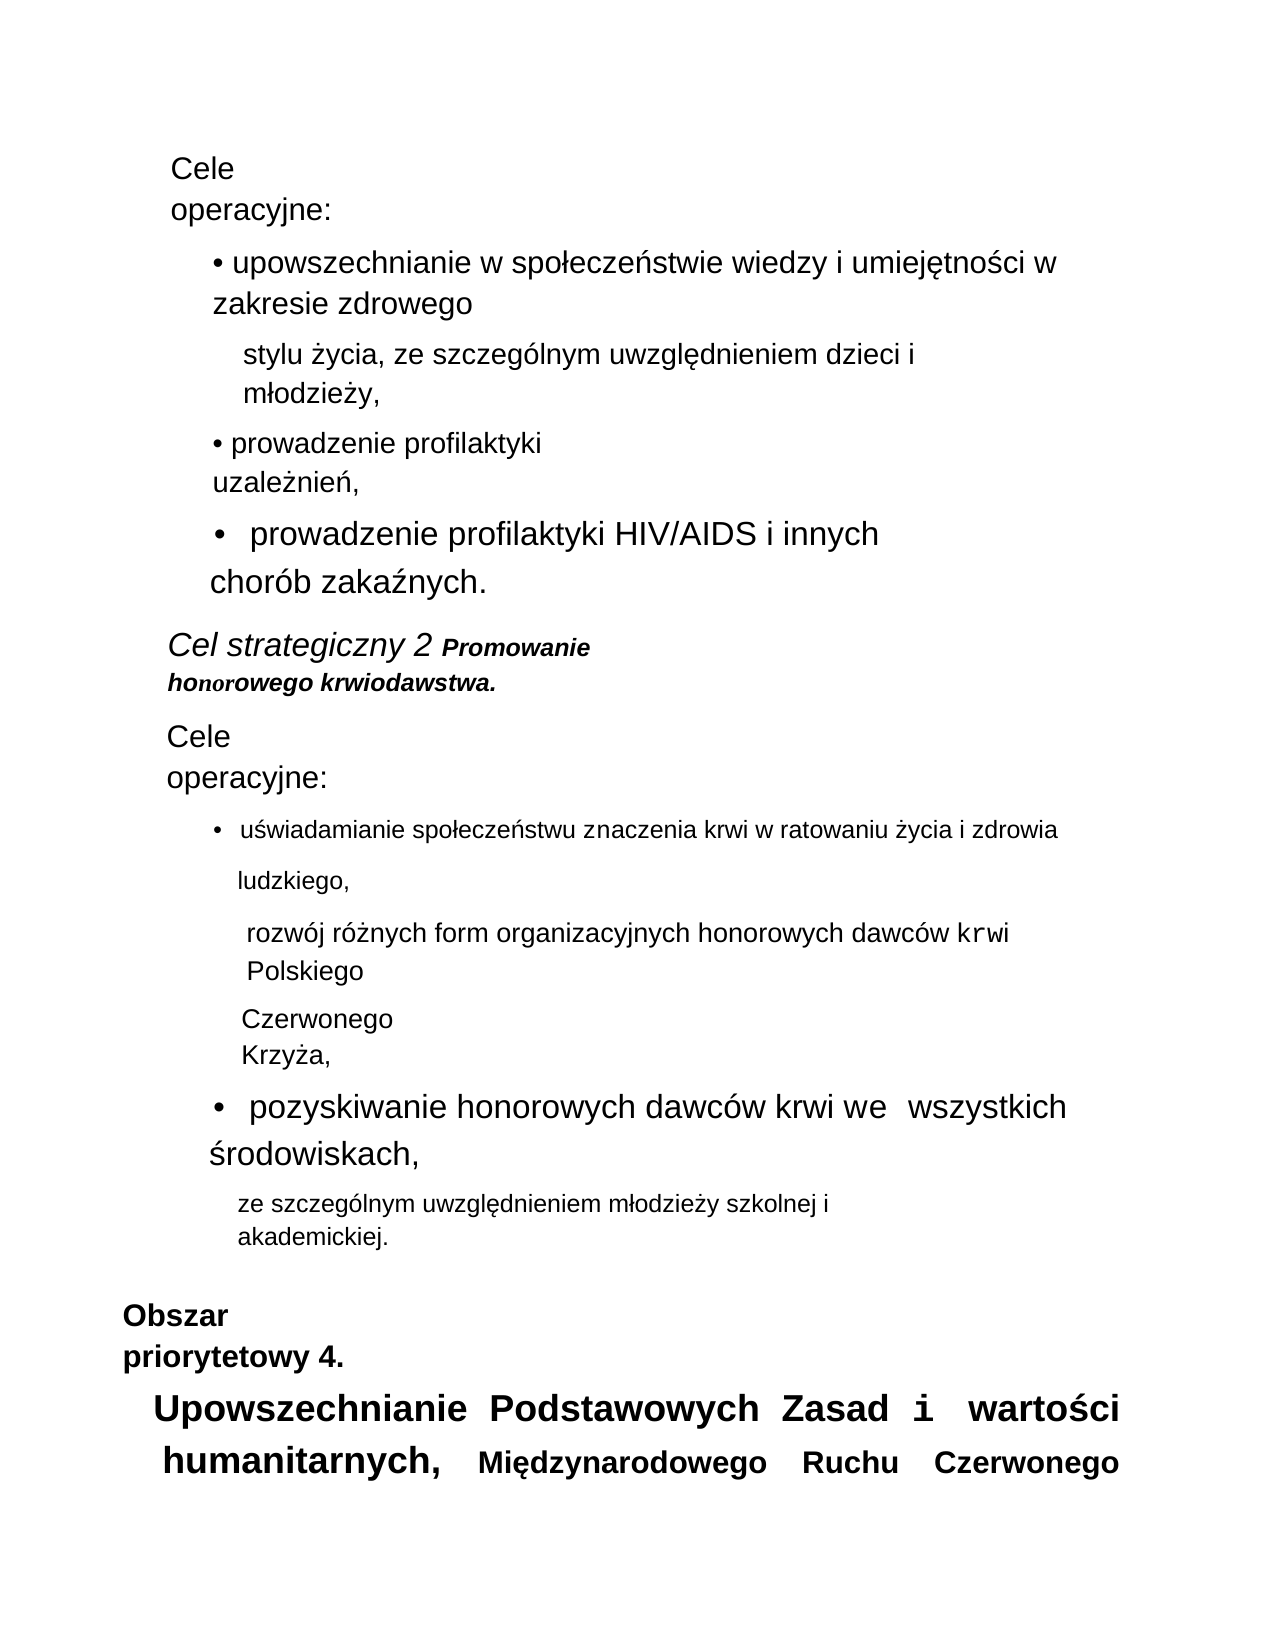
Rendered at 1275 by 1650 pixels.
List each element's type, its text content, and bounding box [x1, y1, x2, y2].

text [153, 1386, 1120, 1482]
text ludzkiego, [237, 866, 380, 895]
text ze szczególnym uwzględnieniem młodzieży szkolnej i akademickiej. [237, 1189, 973, 1251]
text Obszar priorytetowy 4. [122, 1297, 408, 1374]
text • upowszechnianie w społeczeństwie wiedzy i umiejętności w zakresie zdrowego [212, 244, 1113, 321]
text rozwój różnych form organizacyjnych honorowych dawców krwi Polskiego [246, 917, 1113, 986]
text • prowadzenie profilaktyki uzależnień, [212, 426, 659, 498]
text Cele operacyjne: [170, 150, 371, 227]
text Czerwonego Krzyża, [241, 1003, 489, 1070]
text • pozyskiwanie honorowych dawców krwi we wszystkich środowiskach, [209, 1087, 1121, 1173]
text Cel strategiczny 2 Promowanie honorowego krwiodawstwa. [167, 625, 627, 697]
text stylu życia, ze szczególnym uwzględnieniem dzieci i młodzieży, [243, 337, 929, 409]
text Cele operacyjne: [166, 718, 369, 795]
text • prowadzenie profilaktyki HIV/AIDS i innych chorób zakaźnych. [209, 514, 939, 600]
text • uświadamianie społeczeństwu znaczenia krwi w ratowaniu życia i zdrowia [210, 816, 1112, 846]
